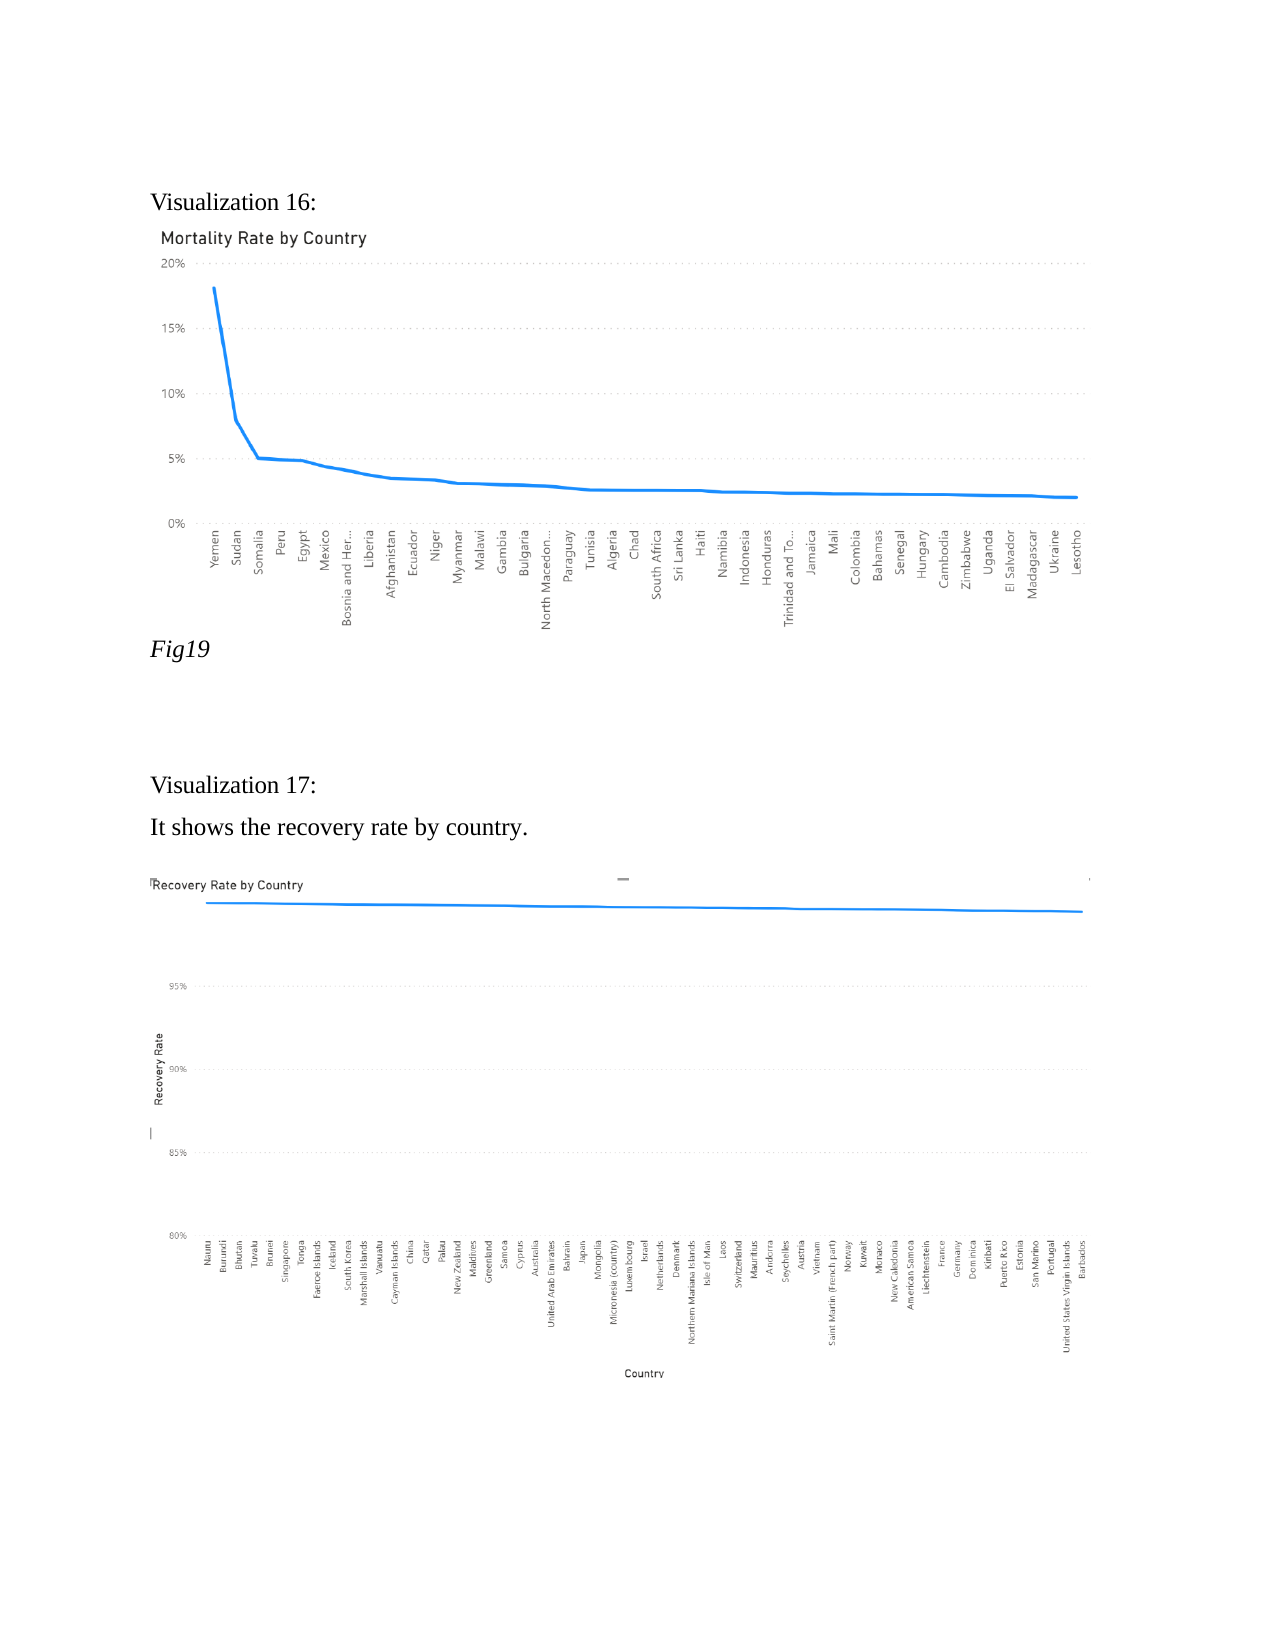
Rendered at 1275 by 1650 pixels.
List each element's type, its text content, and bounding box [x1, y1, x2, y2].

text It shows the recovery rate by country. [150, 812, 1125, 841]
picture [150, 878, 1091, 1378]
subtitle Visualization 16: [150, 187, 1125, 216]
picture [150, 228, 1091, 634]
subtitle Visualization 17: [150, 771, 1125, 799]
